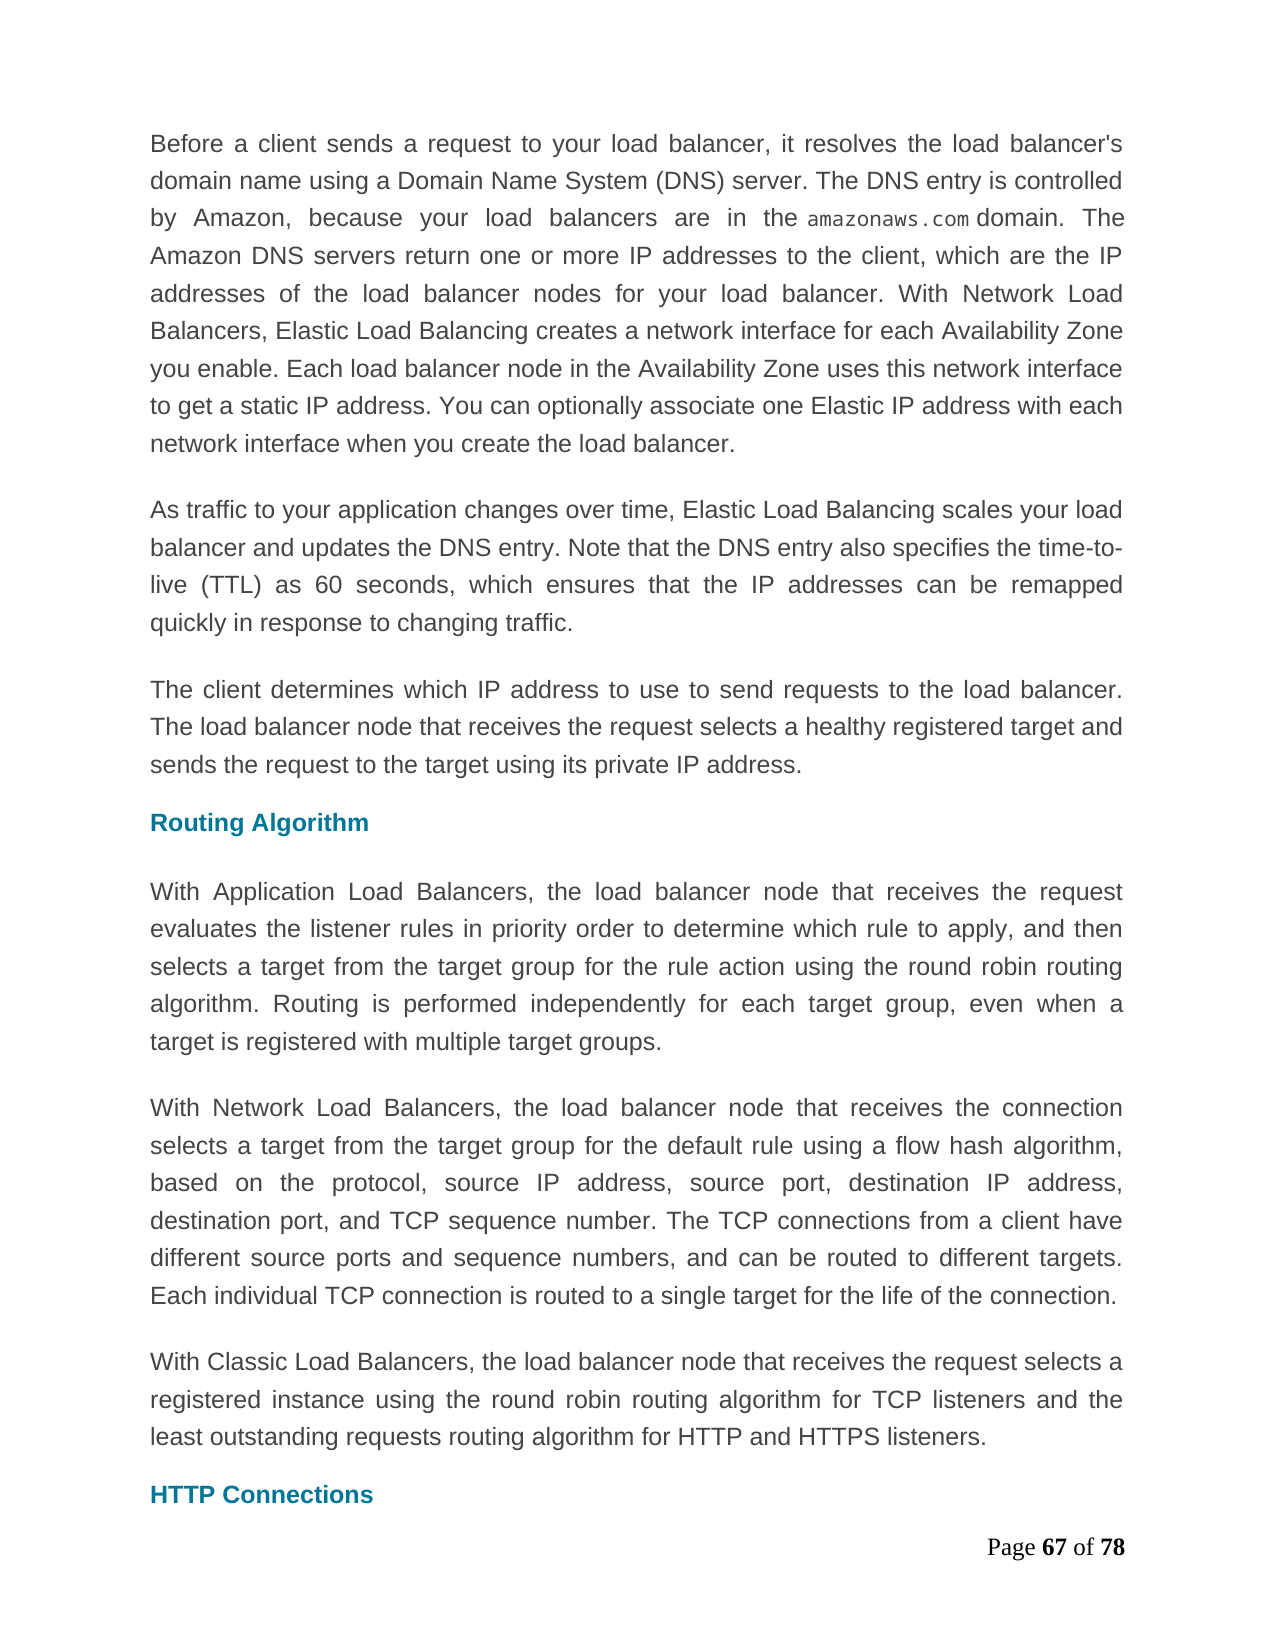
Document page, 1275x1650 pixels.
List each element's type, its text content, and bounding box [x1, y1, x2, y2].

text With Network Load Balancers, the load balancer node that receives the connection selects a target from the target group for the default rule using a flow hash algorithm, based on the protocol, source IP address, source port, destination IP address, destination port, and TCP sequence number. The TCP connections from a client have different source ports and sequence numbers, and can be routed to different targets. Each individual TCP connection is routed to a single target for the life of the connection. [150, 1084, 1125, 1309]
text Before a client sends a request to your load balancer, it resolves the load balancer's domain name using a Domain Name System (DNS) server. The DNS entry is controlled by Amazon, because your load balancers are in the amazonaws.com domain. The Amazon DNS servers return one or more IP addresses to the client, which are the IP addresses of the load balancer nodes for your load balancer. With Network Load Balancers, Elastic Load Balancing creates a network interface for each Availability Zone you enable. Each load balancer node in the Availability Zone uses this network interface to get a static IP address. You can optionally associate one Elastic IP address with each network interface when you create the load balancer. [150, 120, 1125, 457]
text With Application Load Balancers, the load balancer node that receives the request evaluates the listener rules in priority order to determine which rule to apply, and then selects a target from the target group for the rule action using the round robin routing algorithm. Routing is performed independently for each target group, even when a target is registered with multiple target groups. [150, 868, 1125, 1055]
subtitle HTTP Connections [150, 1480, 1125, 1509]
text The client determines which IP address to use to send requests to the load balancer. The load balancer node that receives the request selects a healthy registered target and sends the request to the target using its private IP address. [150, 666, 1125, 778]
text As traffic to your application changes over time, Elastic Load Balancing scales your load balancer and updates the DNS entry. Note that the DNS entry also specifies the time-to-live (TTL) as 60 seconds, which ensures that the IP addresses can be remapped quickly in response to changing traffic. [150, 487, 1125, 637]
text With Classic Load Balancers, the load balancer node that receives the request selects a registered instance using the round robin routing algorithm for TCP listeners and the least outstanding requests routing algorithm for HTTP and HTTPS listeners. [150, 1338, 1125, 1451]
subtitle Routing Algorithm [150, 807, 1125, 836]
